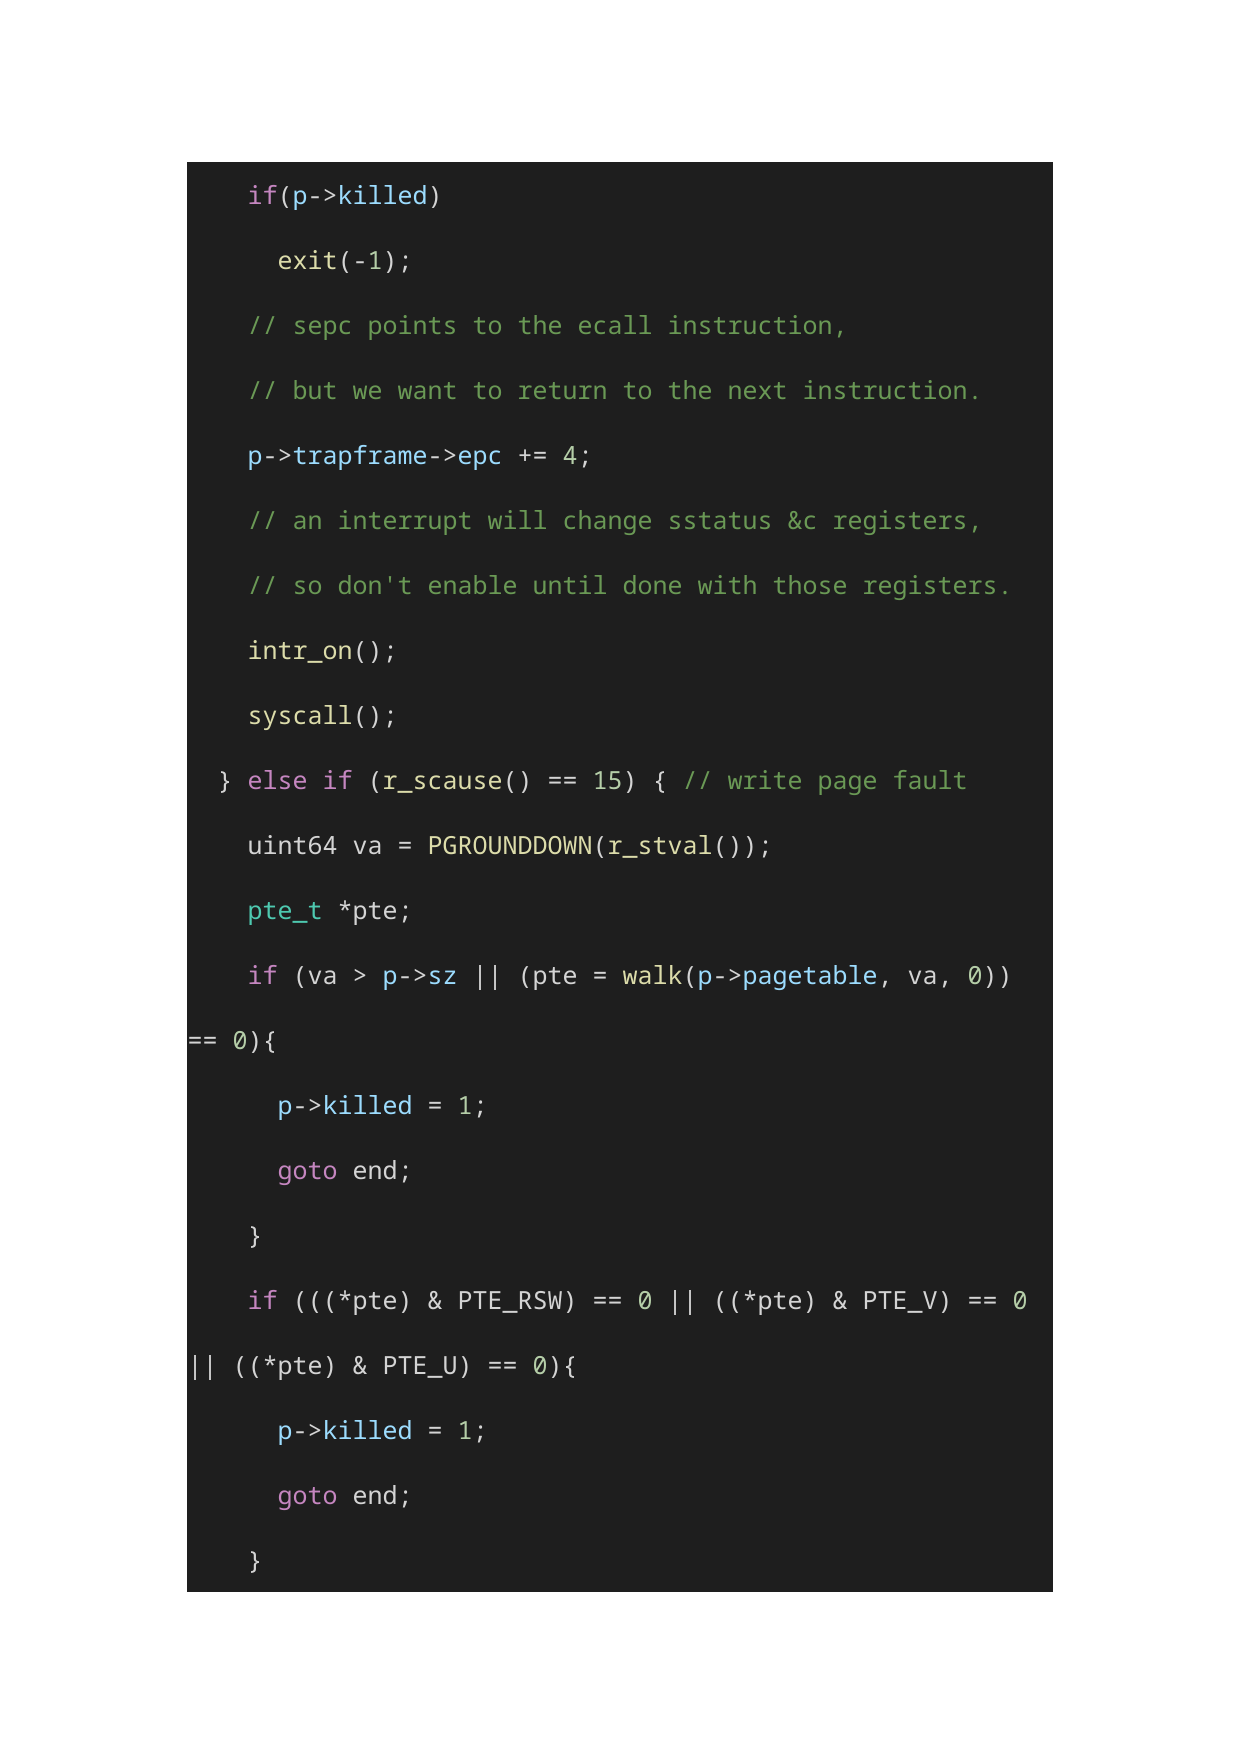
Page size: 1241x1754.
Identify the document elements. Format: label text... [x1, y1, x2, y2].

text pte_t *pte; [187, 877, 1053, 942]
text } else if (r_scause() == 15) { // write page fault [187, 747, 1053, 812]
text if(p->killed) [187, 162, 1053, 227]
text // an interrupt will change sstatus &c registers, [187, 487, 1053, 552]
text exit(-1); [187, 227, 1053, 292]
text goto end; [187, 1137, 1053, 1202]
text p->killed = 1; [187, 1397, 1053, 1462]
text if (va > p->sz || (pte = walk(p->pagetable, va, 0)) == 0){ [187, 942, 1053, 1072]
text } [187, 1527, 1053, 1592]
text p->killed = 1; [187, 1072, 1053, 1137]
text uint64 va = PGROUNDDOWN(r_stval()); [187, 812, 1053, 877]
text // so don't enable until done with those registers. [187, 552, 1053, 617]
text // sepc points to the ecall instruction, [187, 292, 1053, 357]
text } [187, 1202, 1053, 1267]
text // but we want to return to the next instruction. [187, 357, 1053, 422]
text if (((*pte) & PTE_RSW) == 0 || ((*pte) & PTE_V) == 0 || ((*pte) & PTE_U) == 0){ [187, 1267, 1053, 1397]
text intr_on(); [187, 617, 1053, 682]
text goto end; [187, 1462, 1053, 1527]
text syscall(); [187, 682, 1053, 747]
text p->trapframe->epc += 4; [187, 422, 1053, 487]
